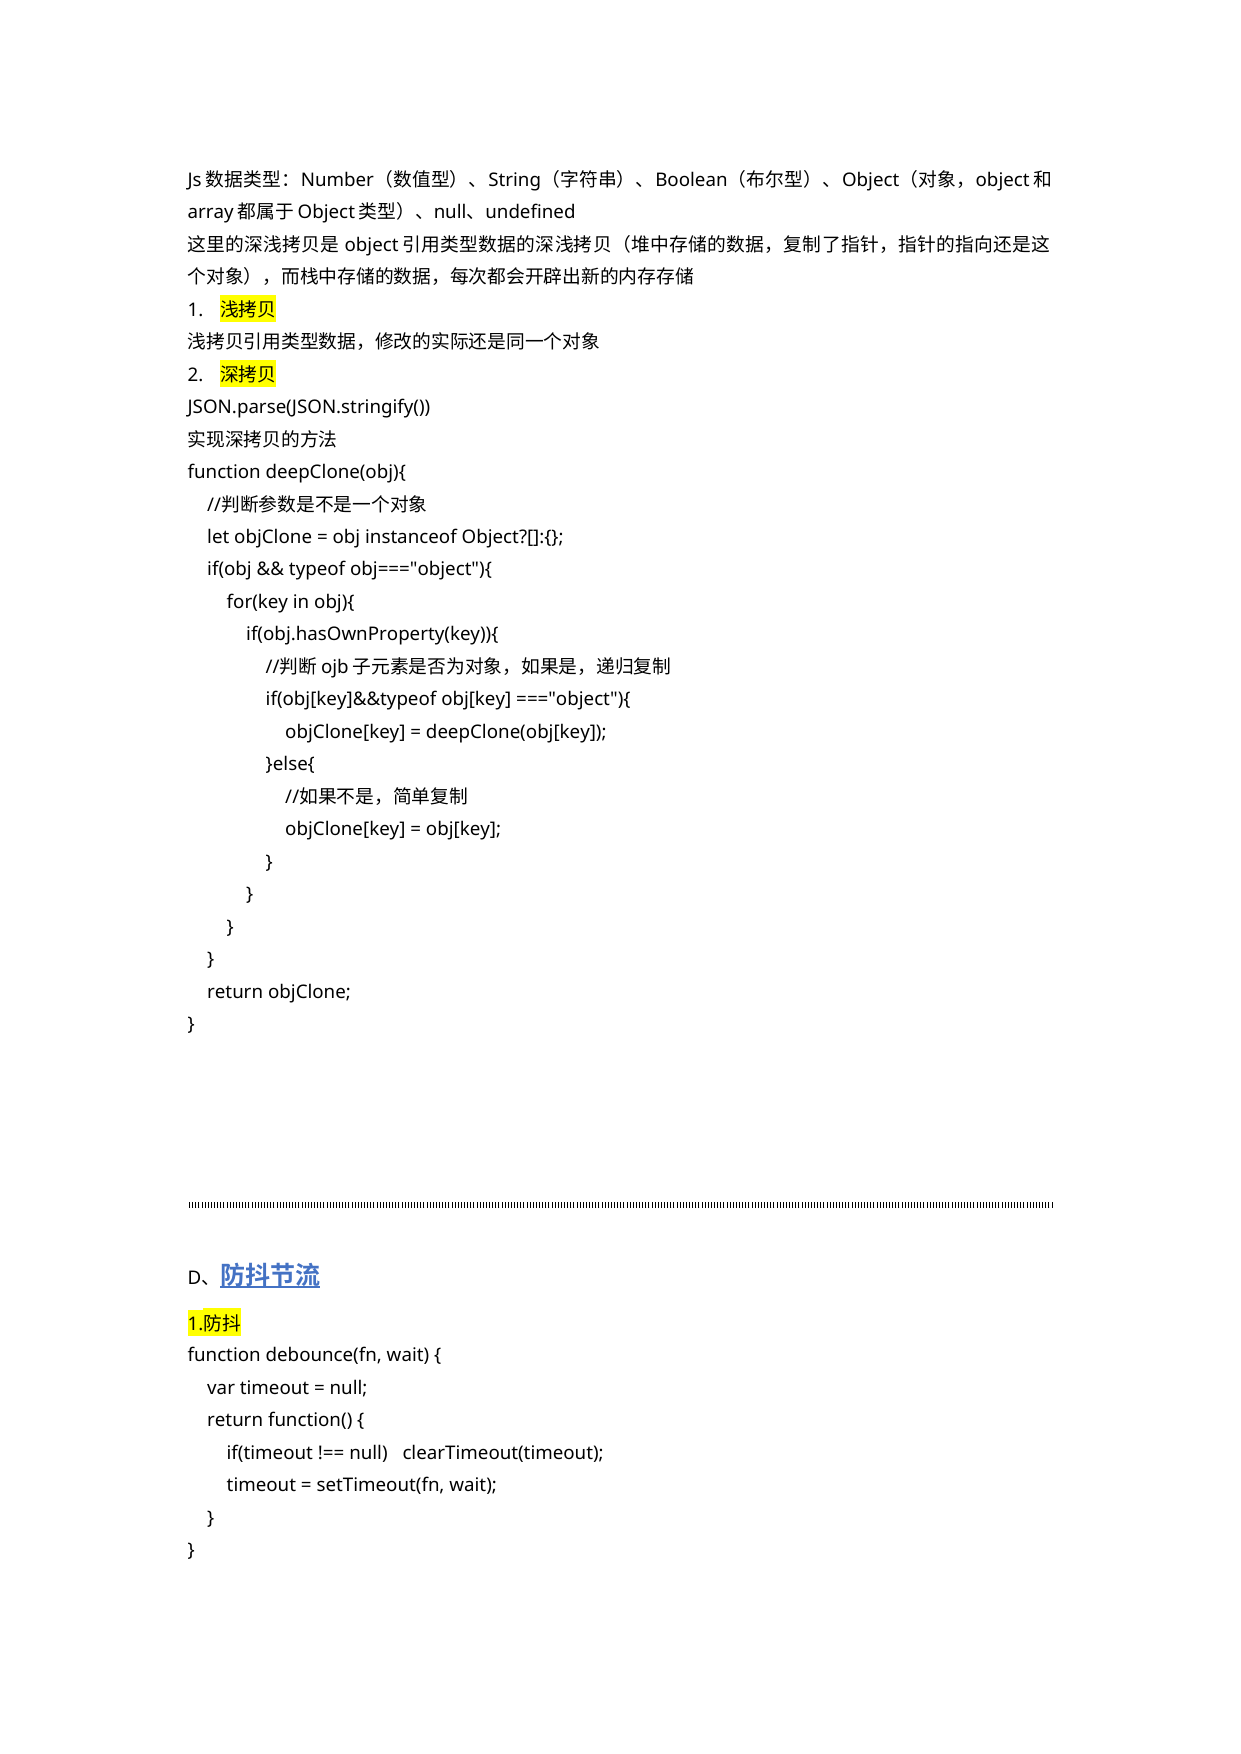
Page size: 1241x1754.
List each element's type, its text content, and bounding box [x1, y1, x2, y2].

list if(timeout !== null) clearTimeout(timeout); [187, 1436, 1053, 1468]
list 实现深拷贝的方法 [187, 422, 1053, 454]
list objClone[key] = deepClone(obj[key]); [187, 714, 1053, 747]
list for(key in obj){ [187, 584, 1053, 617]
list //判断参数是不是一个对象 [187, 487, 1053, 519]
list 防抖节流 [187, 1241, 1053, 1306]
list if(obj.hasOwnProperty(key)){ [187, 617, 1053, 649]
list 这里的深浅拷贝是object引用类型数据的深浅拷贝（堆中存储的数据，复制了指针，指针的指向还是这个对象），而栈中存储的数据，每次都会开辟出新的内存存储 [187, 227, 1053, 292]
list objClone[key] = obj[key]; [187, 812, 1053, 844]
list //如果不是，简单复制 [187, 779, 1053, 812]
list }else{ [187, 747, 1053, 779]
list //判断ojb子元素是否为对象，如果是，递归复制 [187, 649, 1053, 682]
list timeout = setTimeout(fn, wait); [187, 1468, 1053, 1501]
list 浅拷贝引用类型数据，修改的实际还是同一个对象 [187, 324, 1053, 357]
subtitle function deepClone(obj){ [187, 454, 1053, 487]
list } [187, 942, 1053, 974]
list if(obj[key]&&typeof obj[key] ==="object"){ [187, 682, 1053, 714]
list 1.防抖 [187, 1306, 1053, 1338]
list function debounce(fn, wait) { [187, 1338, 1053, 1371]
list var timeout = null; [187, 1371, 1053, 1403]
list return function() { [187, 1403, 1053, 1436]
list } [187, 1007, 1053, 1039]
list } [187, 1501, 1053, 1533]
list } [187, 909, 1053, 942]
list Js数据类型：Number（数值型）、String（字符串）、Boolean（布尔型）、Object（对象，object和array都属于Object类型）、null、undefined [187, 162, 1053, 227]
list } [187, 1533, 1053, 1566]
list 浅拷贝 [187, 292, 1053, 324]
list let objClone = obj instanceof Object?[]:{}; [187, 519, 1053, 552]
list } [187, 877, 1053, 909]
list 深拷贝 [187, 357, 1053, 389]
list if(obj && typeof obj==="object"){ [187, 552, 1053, 584]
list JSON.parse(JSON.stringify()) [187, 389, 1053, 422]
list return objClone; [187, 974, 1053, 1007]
list } [187, 844, 1053, 877]
